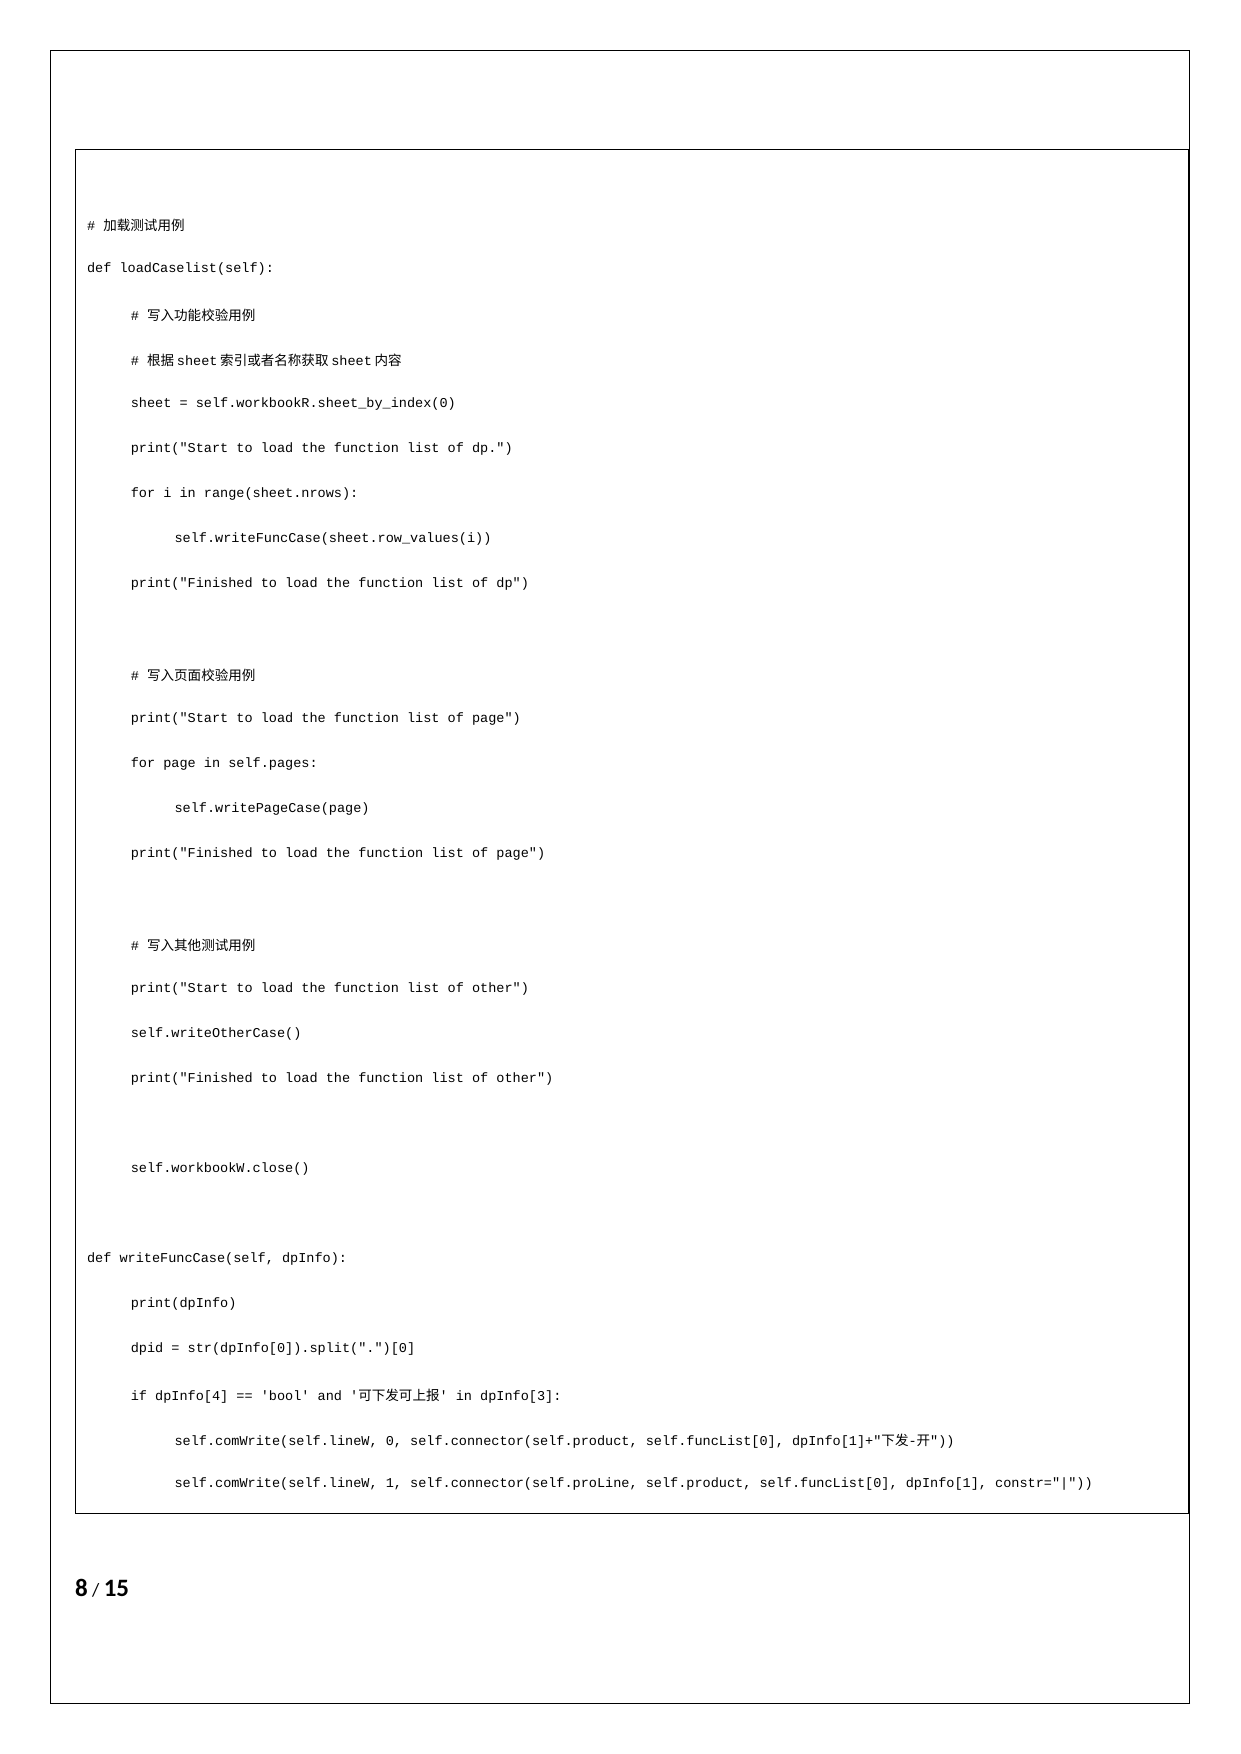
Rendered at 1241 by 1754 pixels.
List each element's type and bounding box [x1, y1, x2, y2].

table_header [76, 150, 1188, 1513]
